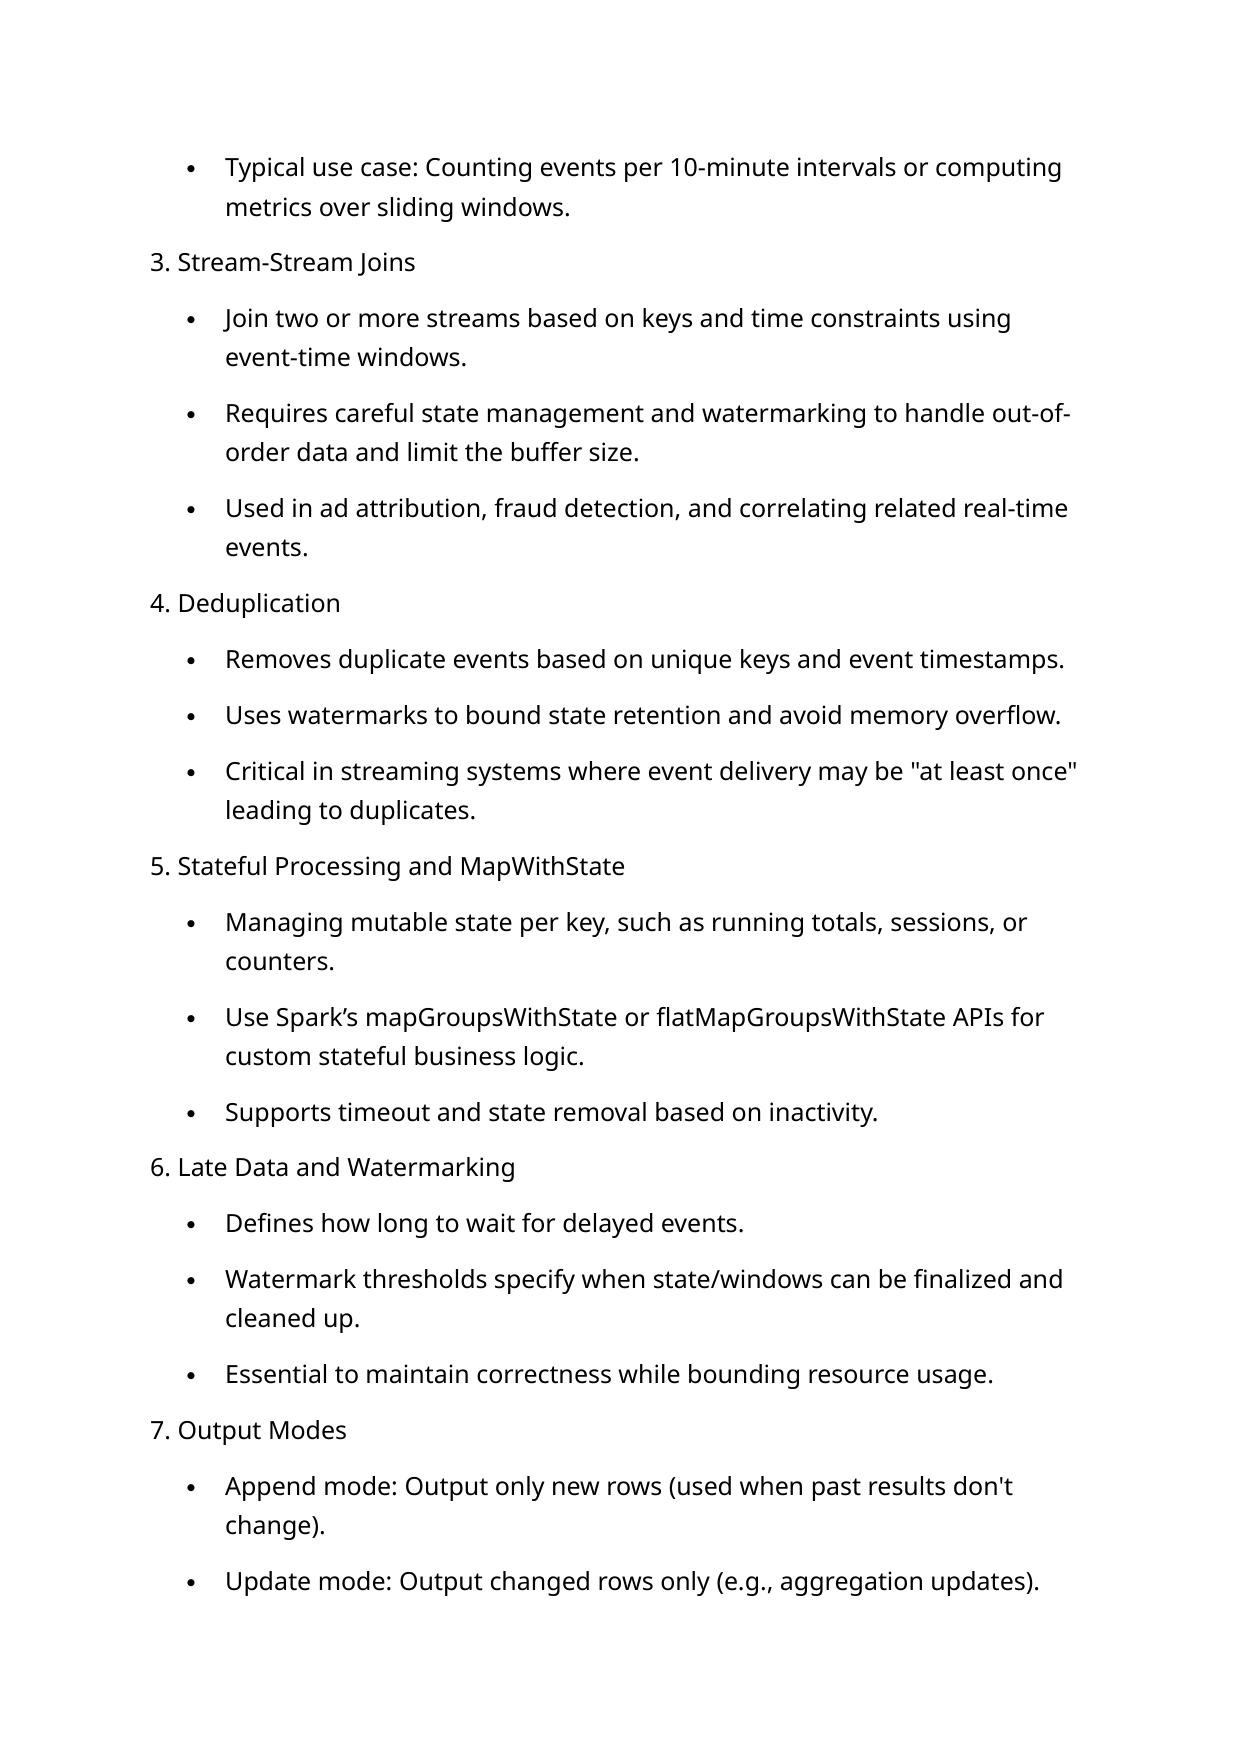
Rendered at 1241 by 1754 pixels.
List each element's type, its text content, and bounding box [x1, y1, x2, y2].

text 3. Stream-Stream Joins [150, 245, 1090, 279]
list Managing mutable state per key, such as running totals, sessions, or counters. [187, 904, 1090, 977]
list Update mode: Output changed rows only (e.g., aggregation updates). [187, 1563, 1090, 1597]
list Uses watermarks to bound state retention and avoid memory overflow. [187, 697, 1090, 732]
list Defines how long to wait for delayed events. [187, 1206, 1090, 1240]
list Critical in streaming systems where event delivery may be "at least once" leading to duplicates. [187, 753, 1090, 827]
list Supports timeout and state removal based on inactivity. [187, 1094, 1090, 1128]
text 5. Stateful Processing and MapWithState [150, 848, 1090, 882]
list Removes duplicate events based on unique keys and event timestamps. [187, 642, 1090, 676]
list Use Spark’s mapGroupsWithState or flatMapGroupsWithState APIs for custom stateful business logic. [187, 999, 1090, 1072]
list Requires careful state management and watermarking to handle out-of-order data and limit the buffer size. [187, 396, 1090, 469]
list Typical use case: Counting events per 10-minute intervals or computing metrics over sliding windows. [187, 150, 1090, 223]
text 4. Deduplication [150, 586, 1090, 620]
list Watermark thresholds specify when state/windows can be finalized and cleaned up. [187, 1262, 1090, 1335]
text 7. Output Modes [150, 1412, 1090, 1447]
list Used in ad attribution, fraud detection, and correlating related real-time events. [187, 491, 1090, 564]
text 6. Late Data and Watermarking [150, 1150, 1090, 1184]
list Join two or more streams based on keys and time constraints using event-time windows. [187, 301, 1090, 374]
list Essential to maintain correctness while bounding resource usage. [187, 1357, 1090, 1391]
list Append mode: Output only new rows (used when past results don't change). [187, 1468, 1090, 1542]
